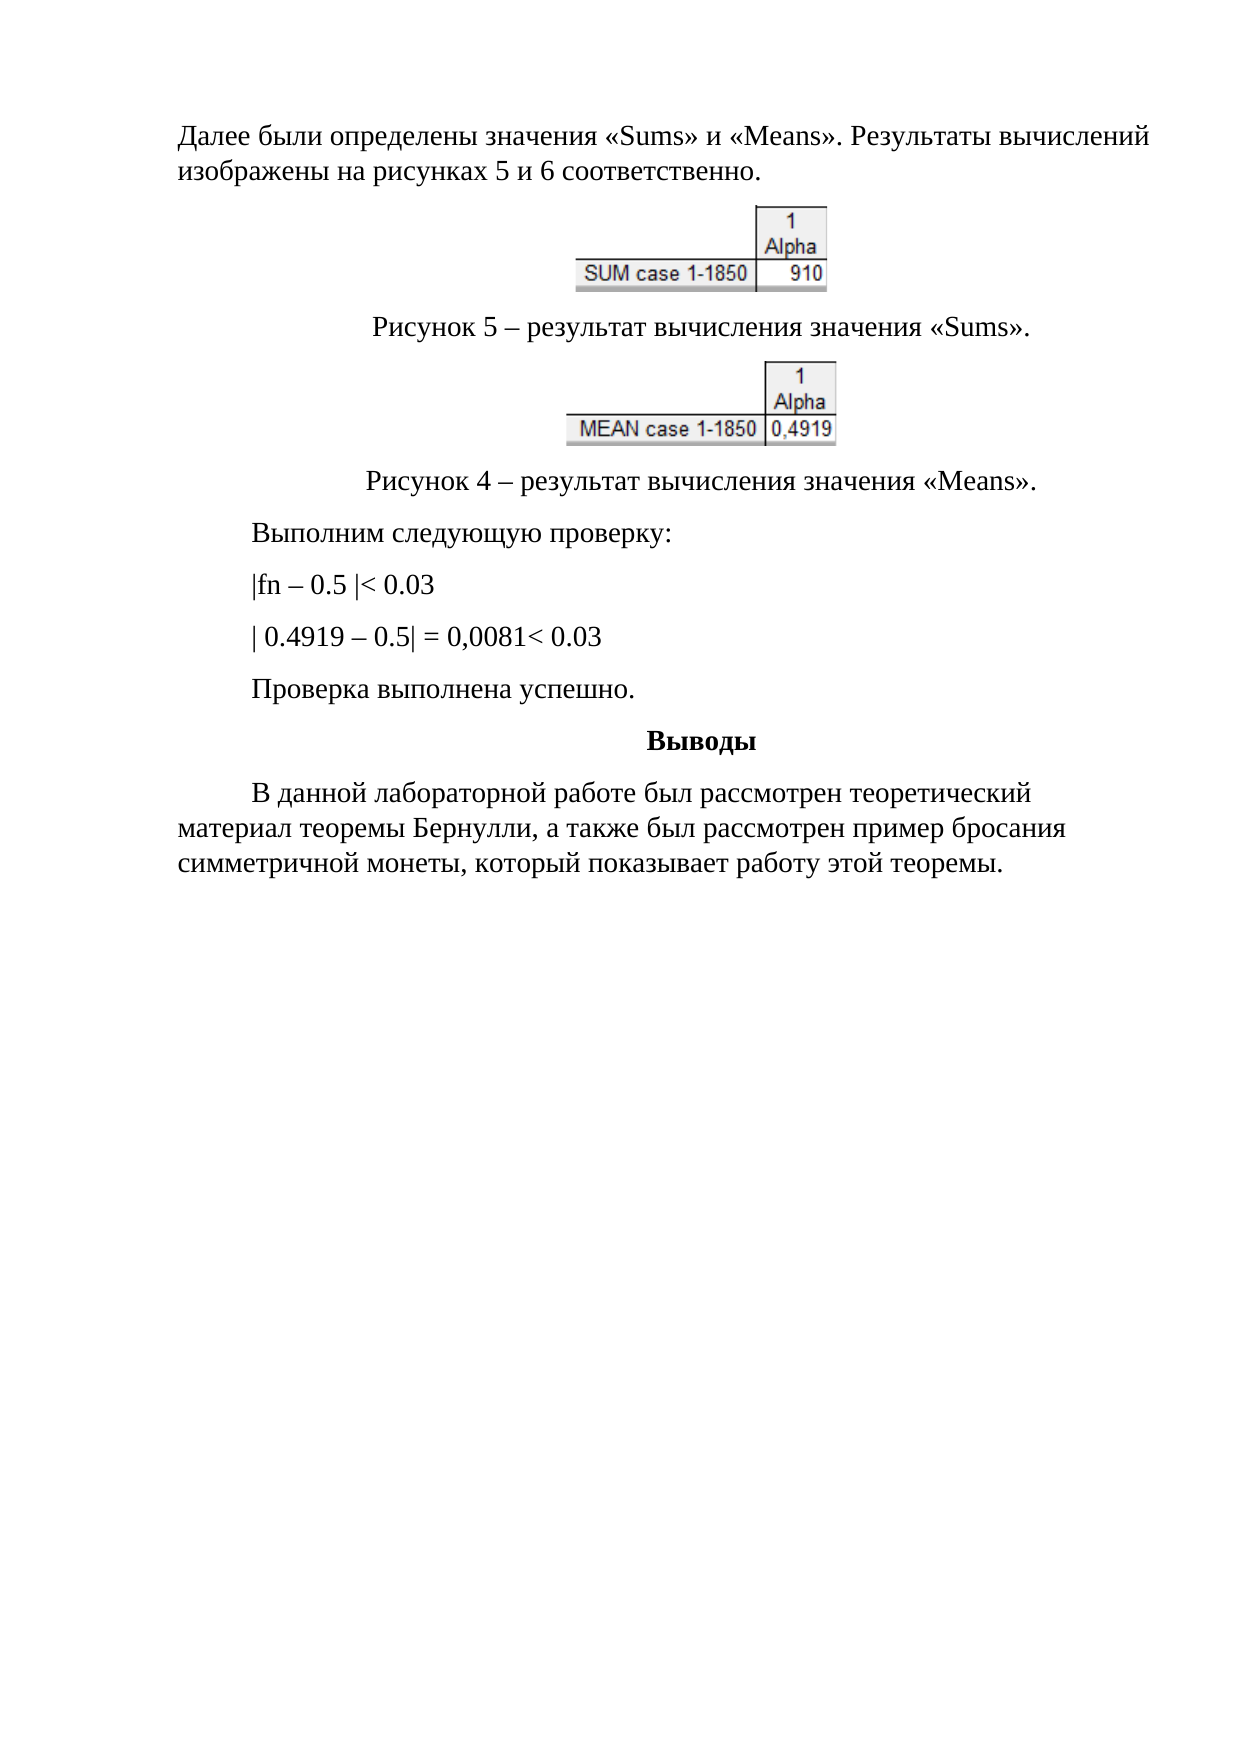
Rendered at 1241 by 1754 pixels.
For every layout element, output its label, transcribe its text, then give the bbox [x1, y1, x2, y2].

text Проверка выполнена успешно. [177, 671, 1152, 704]
text В данной лабораторной работе был рассмотрен теоретический материал теоремы Бернулли, а также был рассмотрен пример бросания симметричной монеты, который показывает работу этой теоремы. [177, 775, 1152, 879]
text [177, 118, 1152, 187]
text Выводы [177, 723, 1152, 756]
text | 0.4919 – 0.5| = 0,0081< 0.03 [177, 619, 1152, 653]
text Выполним следующую проверку: [177, 515, 1152, 549]
picture [566, 361, 837, 446]
text |fn – 0.5 |< 0.03 [177, 567, 1152, 601]
picture [575, 205, 828, 292]
text Рисунок 4 – результат вычисления значения «Means». [177, 463, 1152, 497]
text Рисунок 5 – результат вычисления значения «Sums». [177, 309, 1152, 343]
